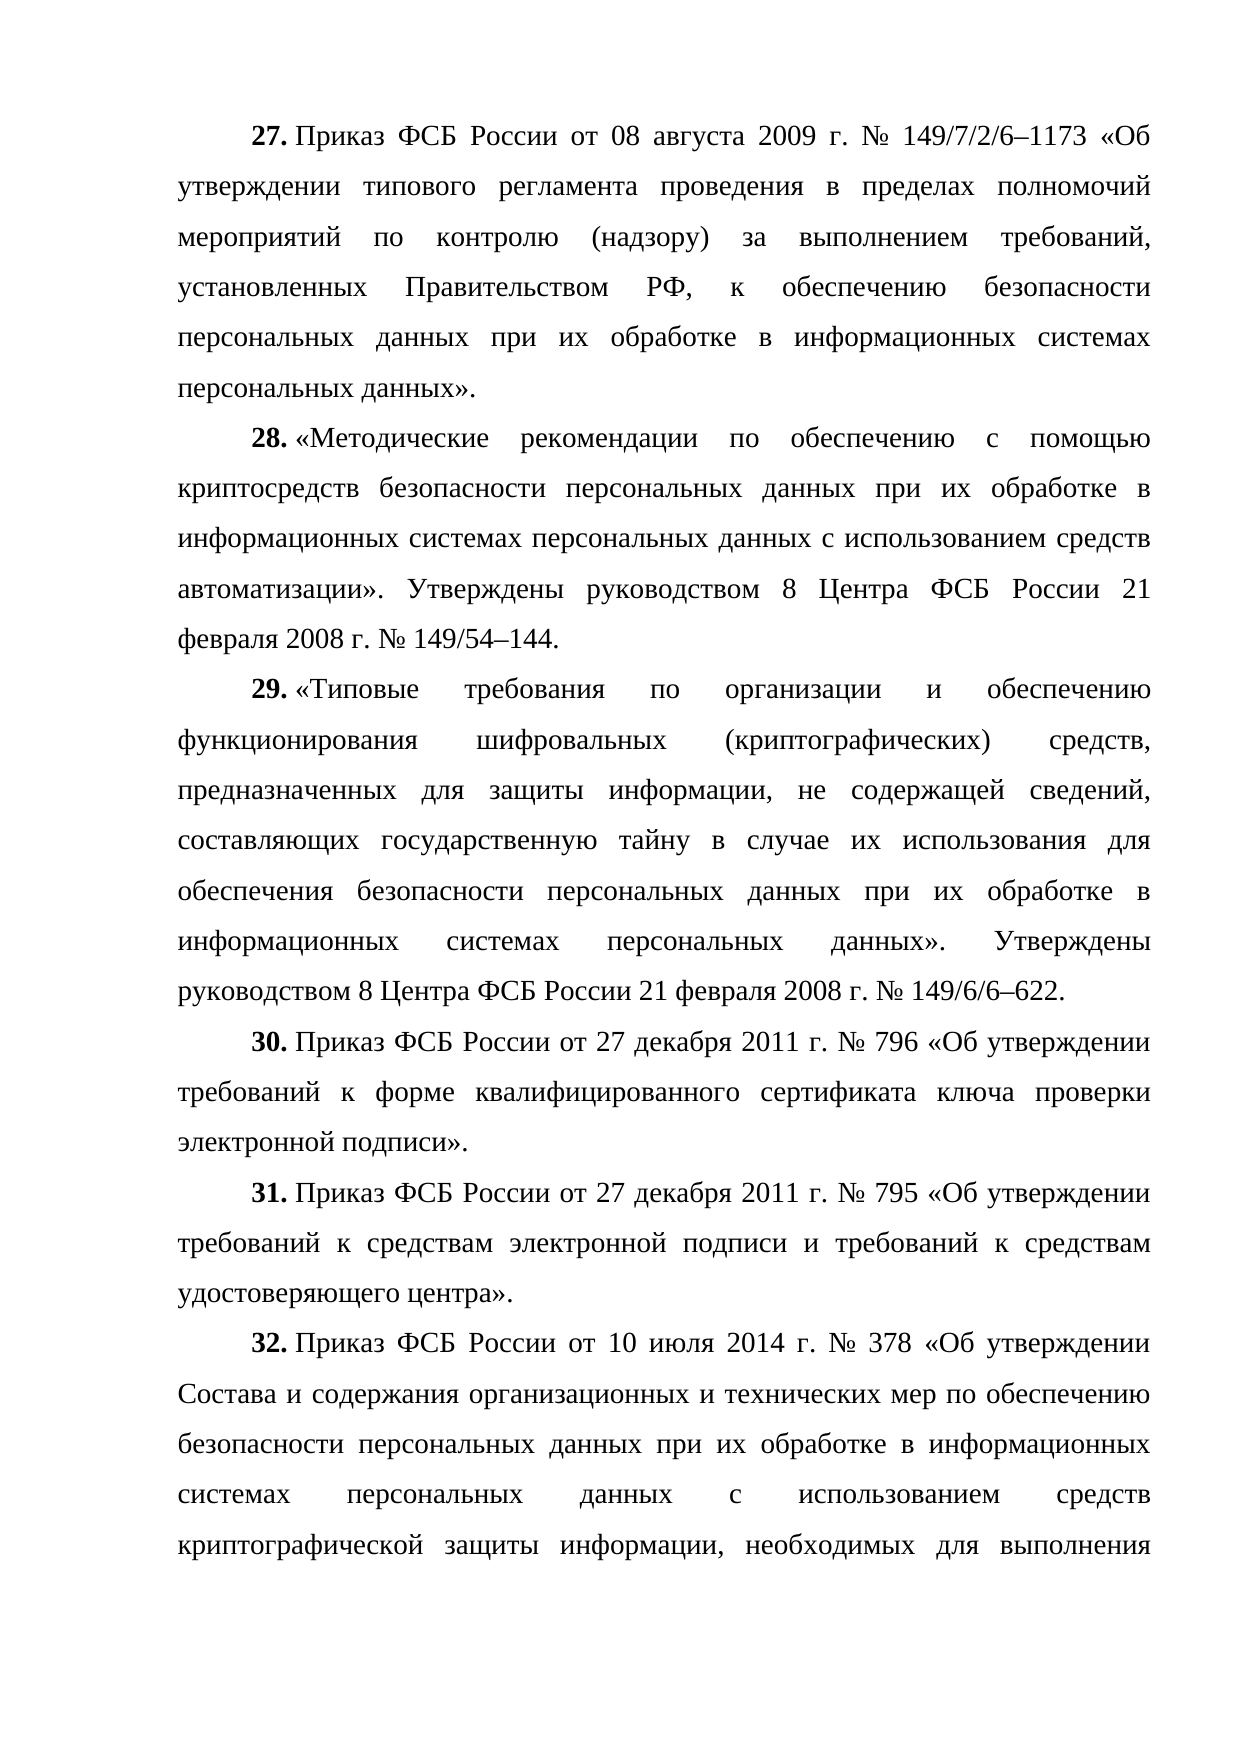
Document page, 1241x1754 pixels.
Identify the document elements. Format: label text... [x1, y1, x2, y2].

list Приказ ФСБ России от 08 августа 2009 г. № 149/7/2/6–1173 «Об утверждении типового регламента проведения в пределах полномочий мероприятий по контролю (надзору) за выполнением требований, установленных Правительством РФ, к обеспечению безопасности персональных данных при их обработке в информационных системах персональных данных». [177, 118, 1152, 403]
list Приказ ФСБ России от 27 декабря 2011 г. № 795 «Об утверждении требований к средствам электронной подписи и требований к средствам удостоверяющего центра». [177, 1175, 1152, 1309]
list «Типовые требования по организации и обеспечению функционирования шифровальных (криптографических) средств, предназначенных для защиты информации, не содержащей сведений, составляющих государственную тайну в случае их использования для обеспечения безопасности персональных данных при их обработке в информационных системах персональных данных». Утверждены руководством 8 Центра ФСБ России 21 февраля 2008 г. № 149/6/6–622. [177, 672, 1152, 1007]
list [177, 1326, 1152, 1560]
list Приказ ФСБ России от 27 декабря 2011 г. № 796 «Об утверждении требований к форме квалифицированного сертификата ключа проверки электронной подписи». [177, 1024, 1152, 1158]
list «Методические рекомендации по обеспечению с помощью криптосредств безопасности персональных данных при их обработке в информационных системах персональных данных с использованием средств автоматизации». Утверждены руководством 8 Центра ФСБ России 21 февраля 2008 г. № 149/54–144. [177, 420, 1152, 655]
